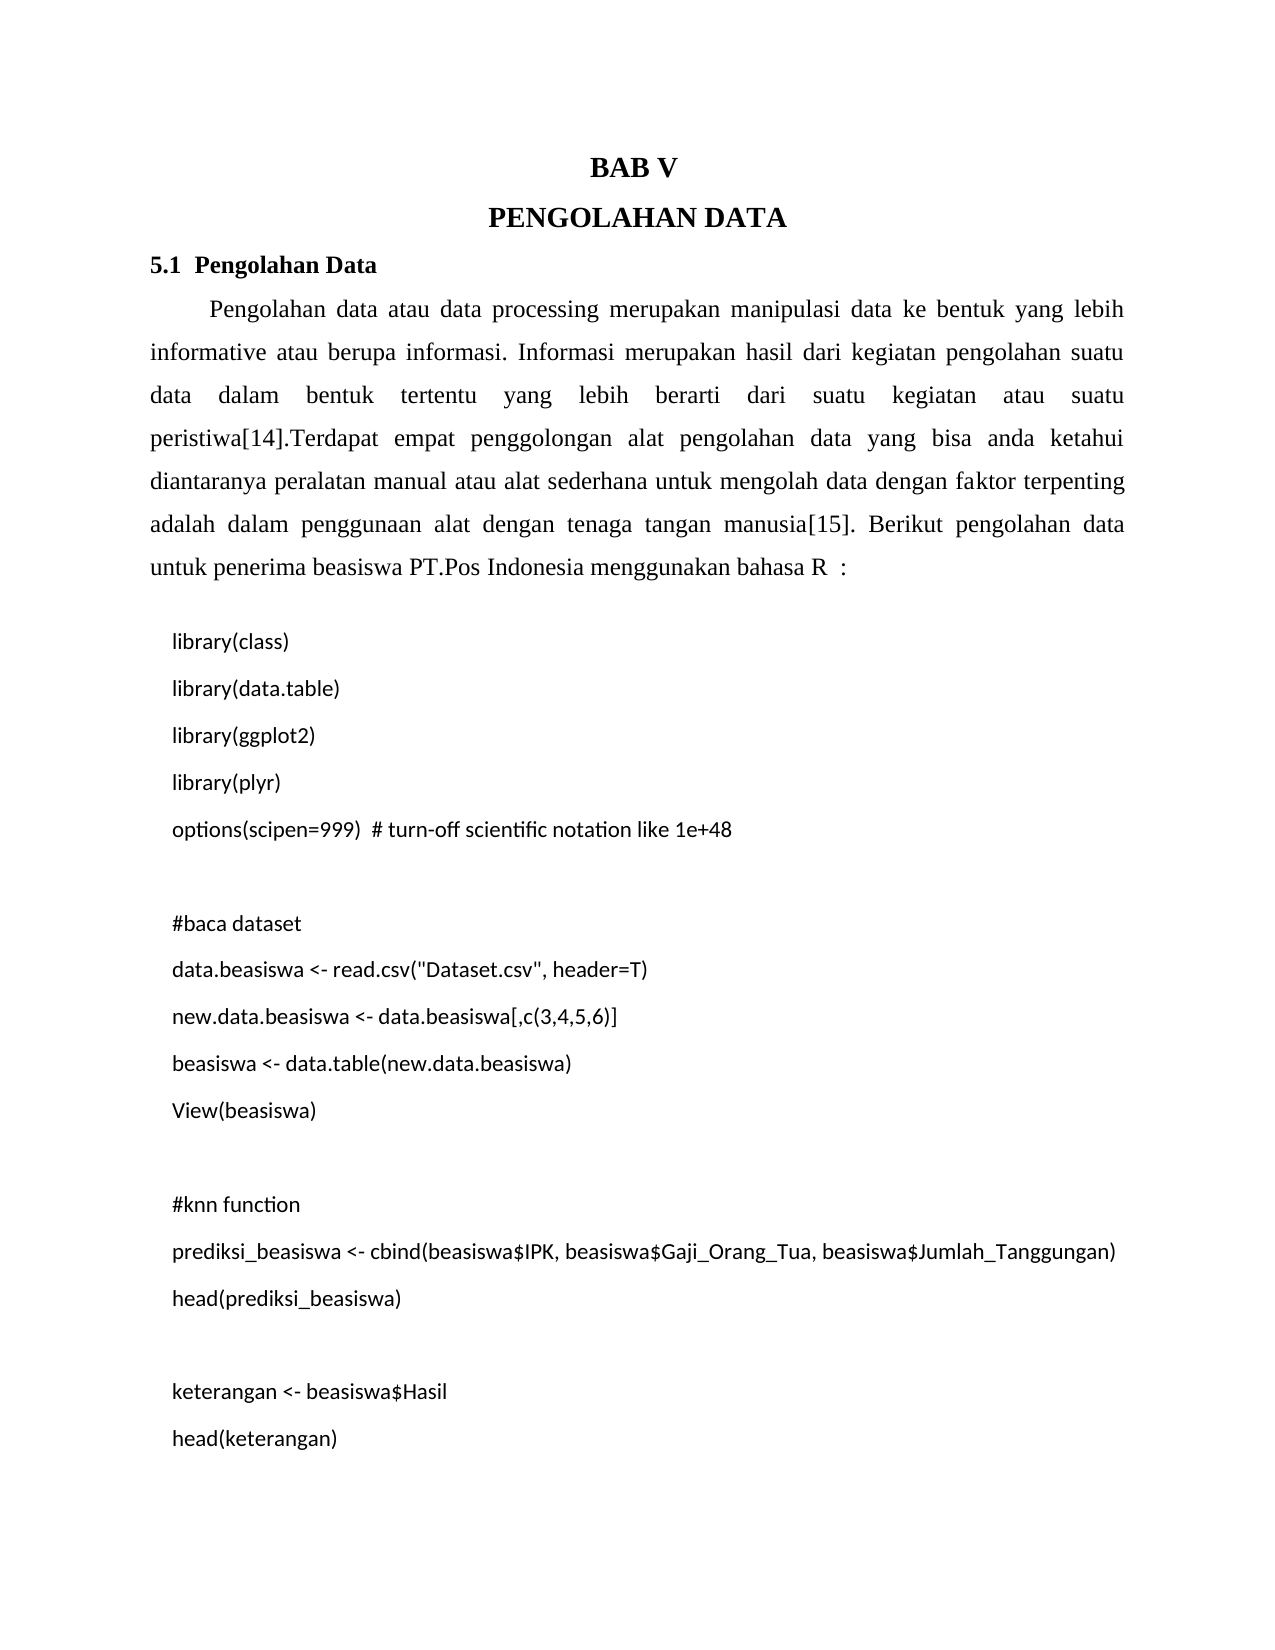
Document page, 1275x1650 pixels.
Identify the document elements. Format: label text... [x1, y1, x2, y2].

subtitle Pengolahan Data [150, 251, 1125, 279]
text Pengolahan data atau data processing merupakan manipulasi data ke bentuk yang lebih informative atau berupa informasi. Informasi merupakan hasil dari kegiatan pengolahan suatu data dalam bentuk tertentu yang lebih berarti dari suatu kegiatan atau suatu peristiwa[14].Terdapat empat penggolongan alat pengolahan data yang bisa anda ketahui diantaranya peralatan manual atau alat sederhana untuk mengolah data dengan faktor terpenting adalah dalam penggunaan alat dengan tenaga tangan manusia[15]. Berikut pengolahan data untuk penerima beasiswa PT.Pos Indonesia menggunakan bahasa R : [150, 294, 1125, 581]
subtitle BAB V PENGOLAHAN DATA [150, 150, 1125, 234]
